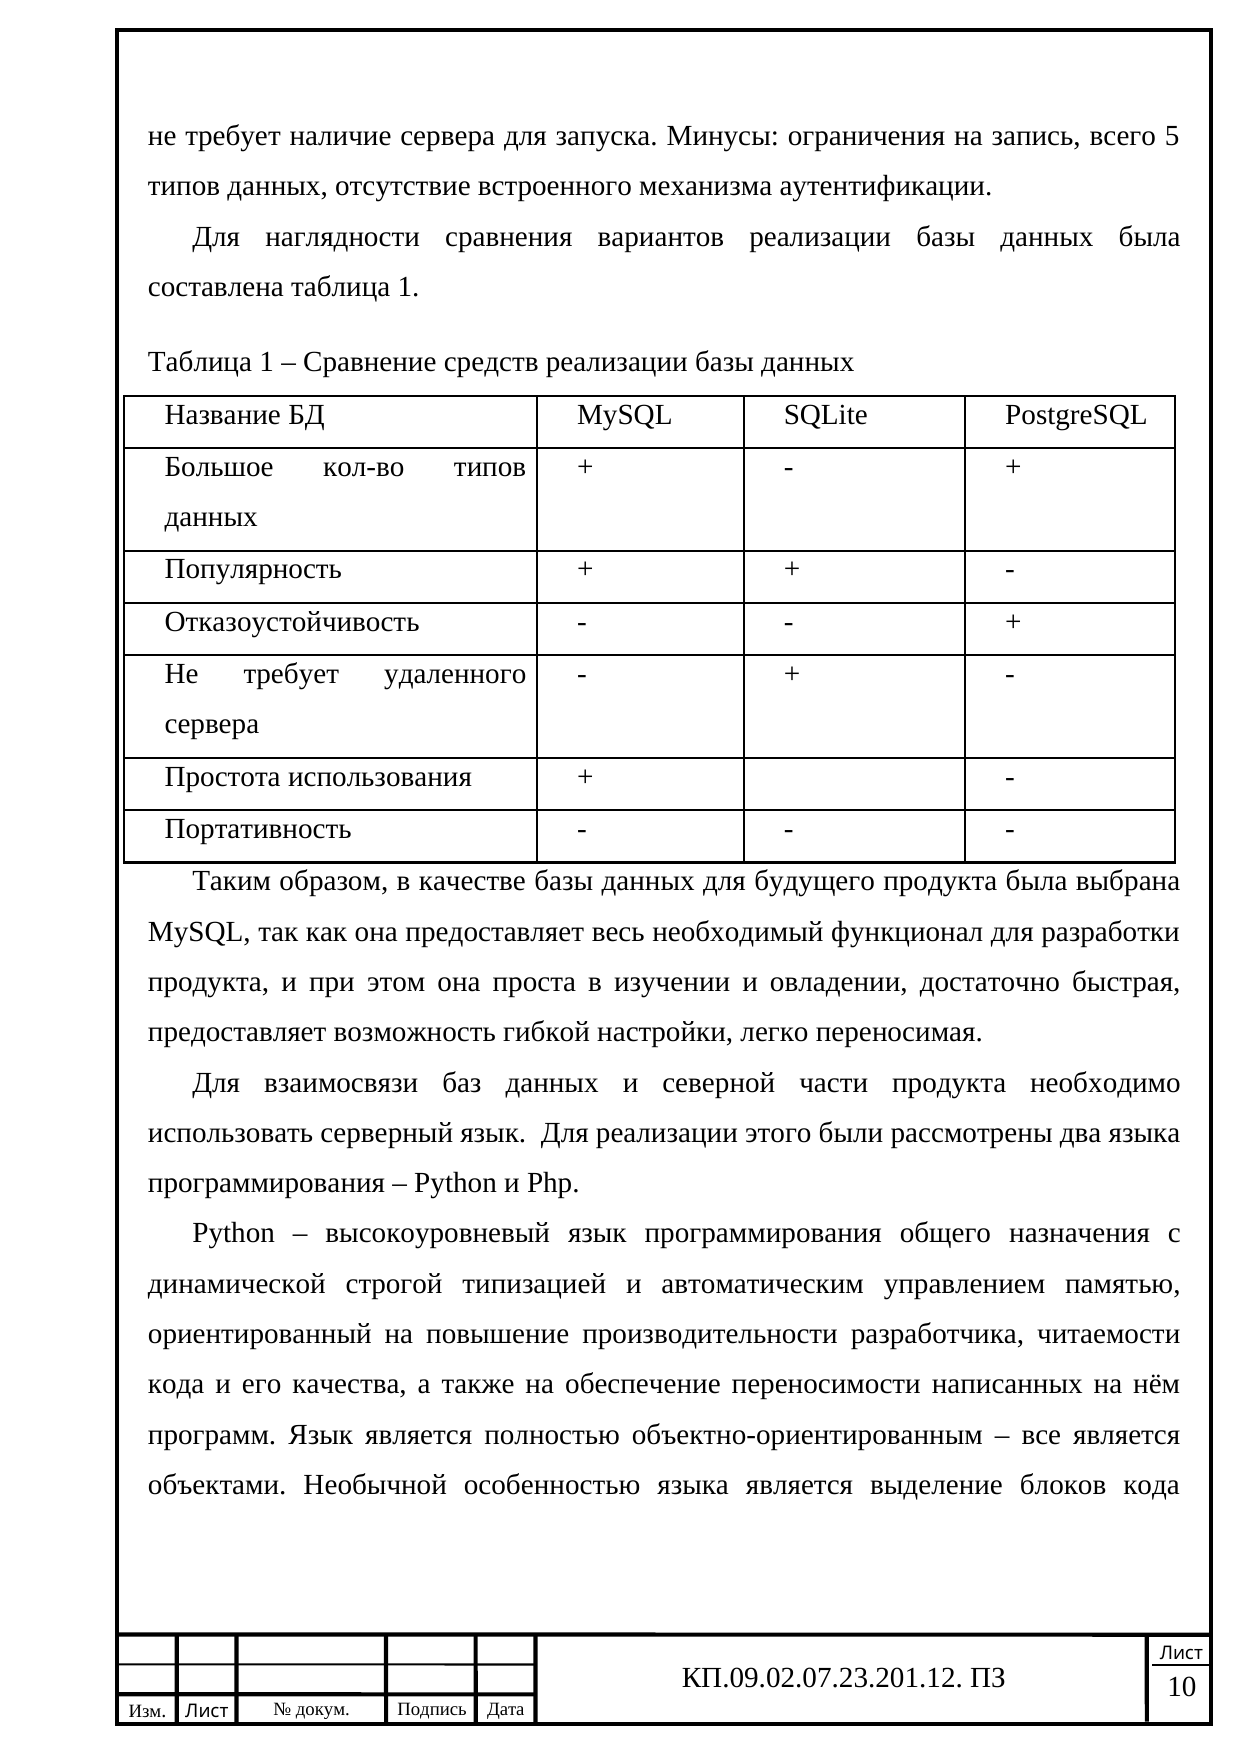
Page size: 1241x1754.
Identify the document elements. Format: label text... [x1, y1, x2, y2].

table_cell Большое кол-во типов данных [125, 449, 536, 549]
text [148, 1216, 1181, 1501]
table_cell + [538, 449, 743, 549]
table_cell - [745, 449, 964, 549]
table_cell - [966, 811, 1174, 861]
table_cell Портативность [125, 811, 536, 861]
text Таблица 1 – Сравнение средств реализации базы данных [148, 344, 1181, 378]
text Для наглядности сравнения вариантов реализации базы данных была составлена таблица 1. [148, 219, 1181, 303]
table_cell + [538, 552, 743, 602]
table_cell Простота использования [125, 759, 536, 809]
table_cell + [966, 449, 1174, 549]
table_cell - [538, 811, 743, 861]
table_header MySQL [538, 397, 743, 447]
table_cell - [745, 811, 964, 861]
table_cell - [745, 604, 964, 654]
table_cell - [538, 604, 743, 654]
table_header SQLite [745, 397, 964, 447]
table_cell + [538, 759, 743, 809]
text Таким образом, в качестве базы данных для будущего продукта была выбрана MySQL, так как она предоставляет весь необходимый функционал для разработки продукта, и при этом она проста в изучении и овладении, достаточно быстрая, предоставляет возможность гибкой настройки, легко переносимая. [148, 863, 1181, 1048]
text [148, 118, 1181, 202]
table_header Название БД [125, 397, 536, 447]
table_cell + [966, 604, 1174, 654]
table_cell - [538, 656, 743, 757]
table_cell + [745, 552, 964, 602]
table_cell + [745, 656, 964, 757]
table_cell Популярность [125, 552, 536, 602]
table_cell Отказоустойчивость [125, 604, 536, 654]
table_cell Не требует удаленного сервера [125, 656, 536, 757]
table_header PostgreSQL [966, 397, 1174, 447]
table_cell - [966, 656, 1174, 757]
table_cell - [966, 552, 1174, 602]
table_cell - [966, 759, 1174, 809]
text Для взаимосвязи баз данных и северной части продукта необходимо использовать серверный язык. Для реализации этого были рассмотрены два языка программирования – Python и Php. [148, 1065, 1181, 1199]
table_cell [745, 759, 964, 809]
